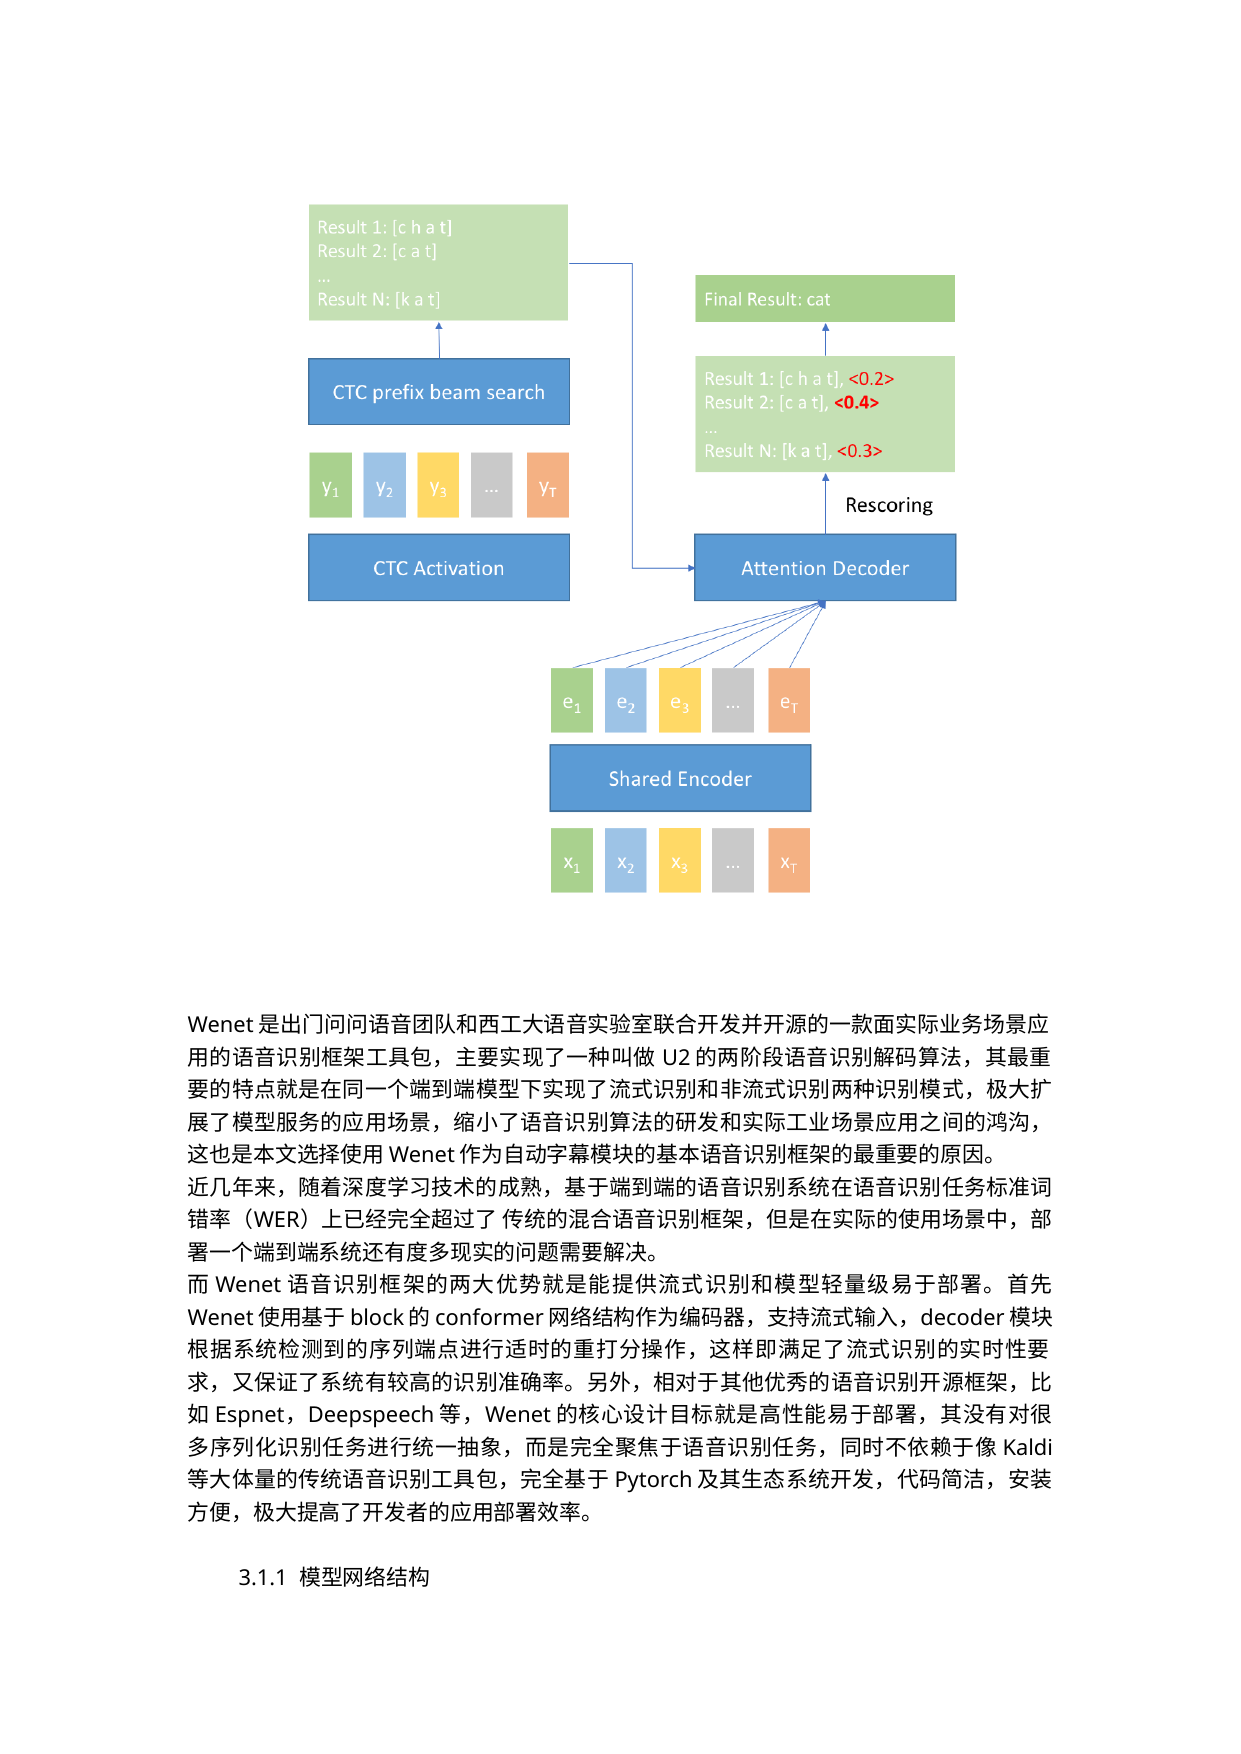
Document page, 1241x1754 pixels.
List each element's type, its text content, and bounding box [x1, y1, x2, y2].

picture [214, 171, 1080, 908]
text Wenet是出门问问语音团队和西工大语音实验室联合开发并开源的一款面实际业务场景应用的语音识别框架工具包，主要实现了一种叫做U2的两阶段语音识别解码算法，其最重要的特点就是在同一个端到端模型下实现了流式识别和非流式识别两种识别模式，极大扩展了模型服务的应用场景，缩小了语音识别算法的研发和实际工业场景应用之间的鸿沟，这也是本文选择使用Wenet作为自动字幕模块的基本语音识别框架的最重要的原因。 [187, 1007, 1053, 1169]
text 近几年来，随着深度学习技术的成熟，基于端到端的语音识别系统在语音识别任务标准词错率（WER）上已经完全超过了 传统的混合语音识别框架，但是在实际的使用场景中，部署一个端到端系统还有度多现实的问题需要解决。 [187, 1169, 1053, 1267]
text 而Wenet语音识别框架的两大优势就是能提供流式识别和模型轻量级易于部署。首先Wenet使用基于block的conformer网络结构作为编码器，支持流式输入，decoder模块根据系统检测到的序列端点进行适时的重打分操作，这样即满足了流式识别的实时性要求，又保证了系统有较高的识别准确率。另外，相对于其他优秀的语音识别开源框架，比如Espnet，Deepspeech等，Wenet的核心设计目标就是高性能易于部署，其没有对很多序列化识别任务进行统一抽象，而是完全聚焦于语音识别任务，同时不依赖于像Kaldi等大体量的传统语音识别工具包，完全基于Pytorch及其生态系统开发，代码简洁，安装方便，极大提高了开发者的应用部署效率。 [187, 1267, 1053, 1527]
text 3.1.1 模型网络结构 [238, 1559, 1053, 1592]
